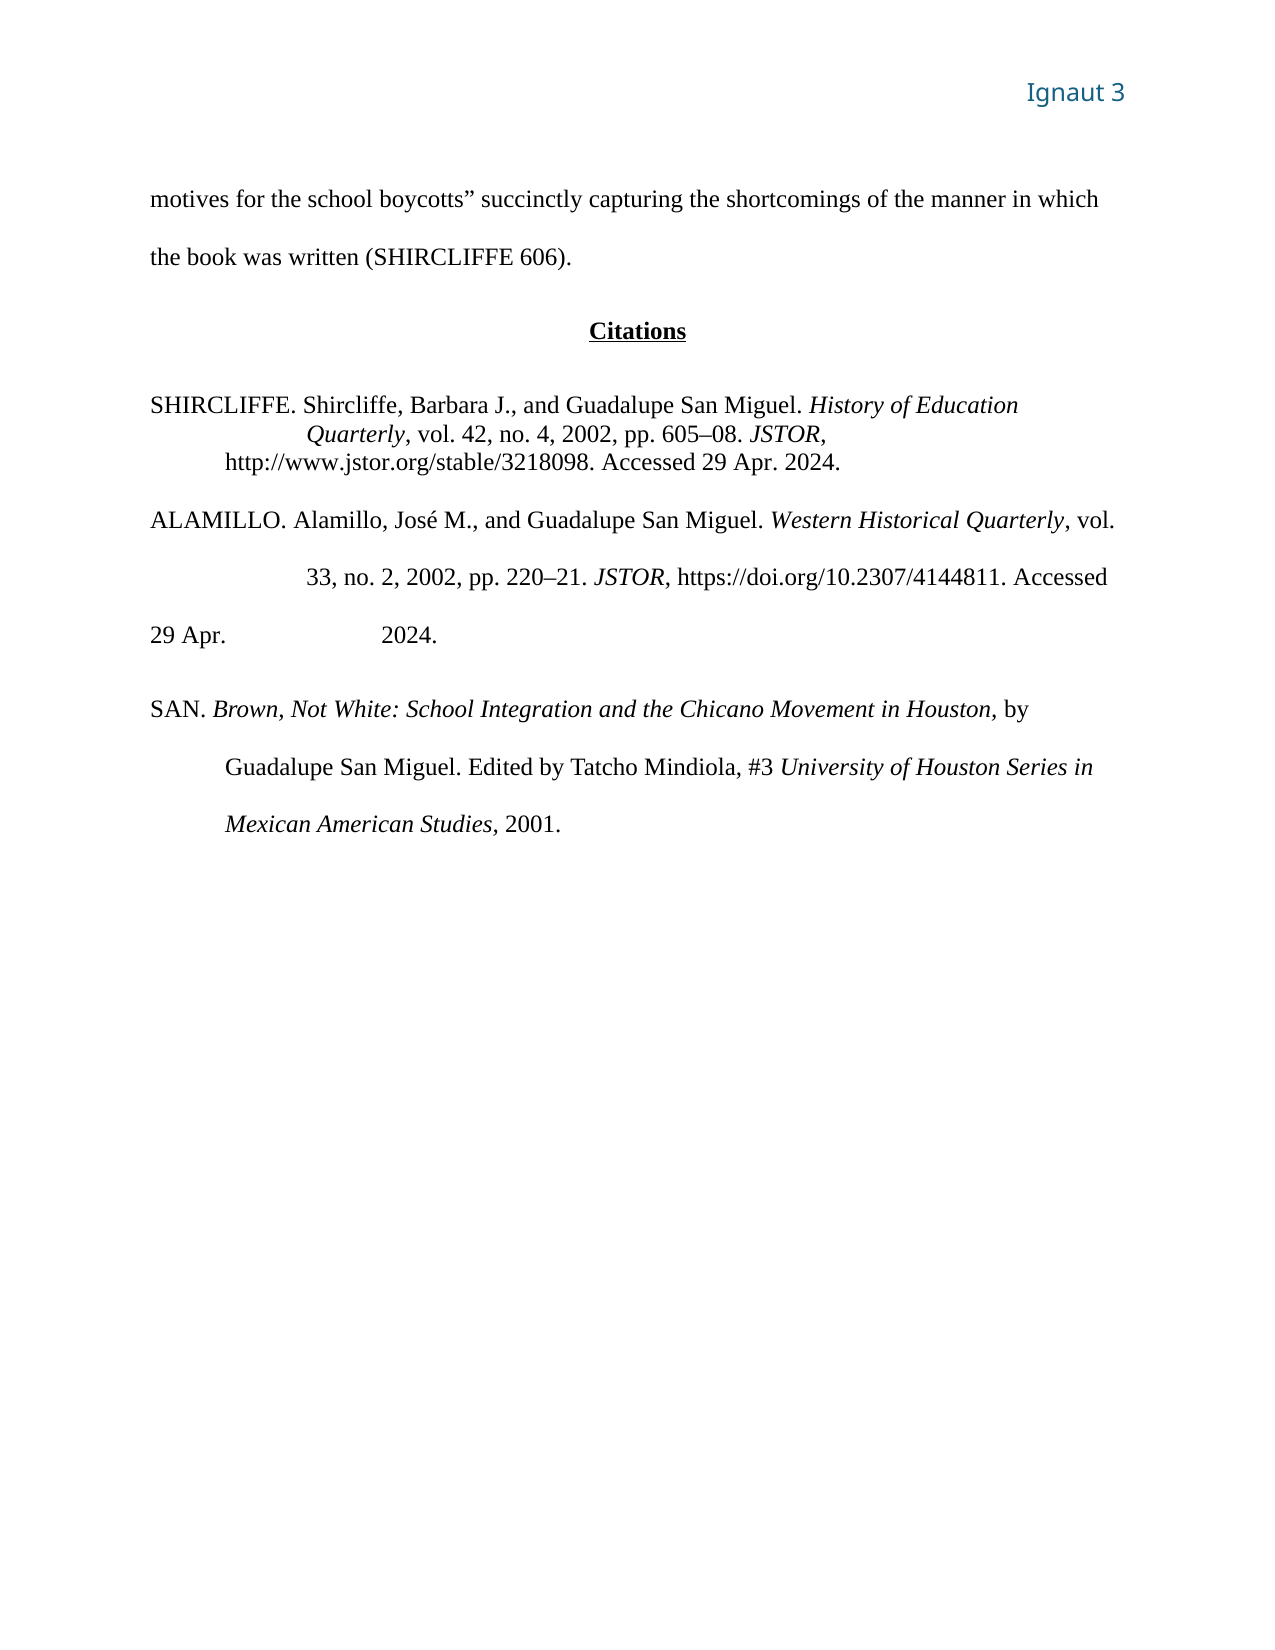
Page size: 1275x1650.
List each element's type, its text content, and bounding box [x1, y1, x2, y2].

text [150, 184, 1125, 270]
text ALAMILLO. Alamillo, José M., and Guadalupe San Miguel. Western Historical Quarterly, vol. 33, no. 2, 2002, pp. 220–21. JSTOR, https://doi.org/10.2307/4144811. Accessed 29 Apr. 2024. [150, 505, 1125, 649]
text SAN. Brown, Not White: School Integration and the Chicano Movement in Houston, by Guadalupe San Miguel. Edited by Tatcho Mindiola, #3 University of Houston Series in Mexican American Studies, 2001. [150, 694, 1125, 838]
text SHIRCLIFFE. Shircliffe, Barbara J., and Guadalupe San Miguel. History of Education Quarterly, vol. 42, no. 4, 2002, pp. 605–08. JSTOR, http://www.jstor.org/stable/3218098. Accessed 29 Apr. 2024. [150, 390, 1125, 476]
text Citations [150, 316, 1125, 344]
